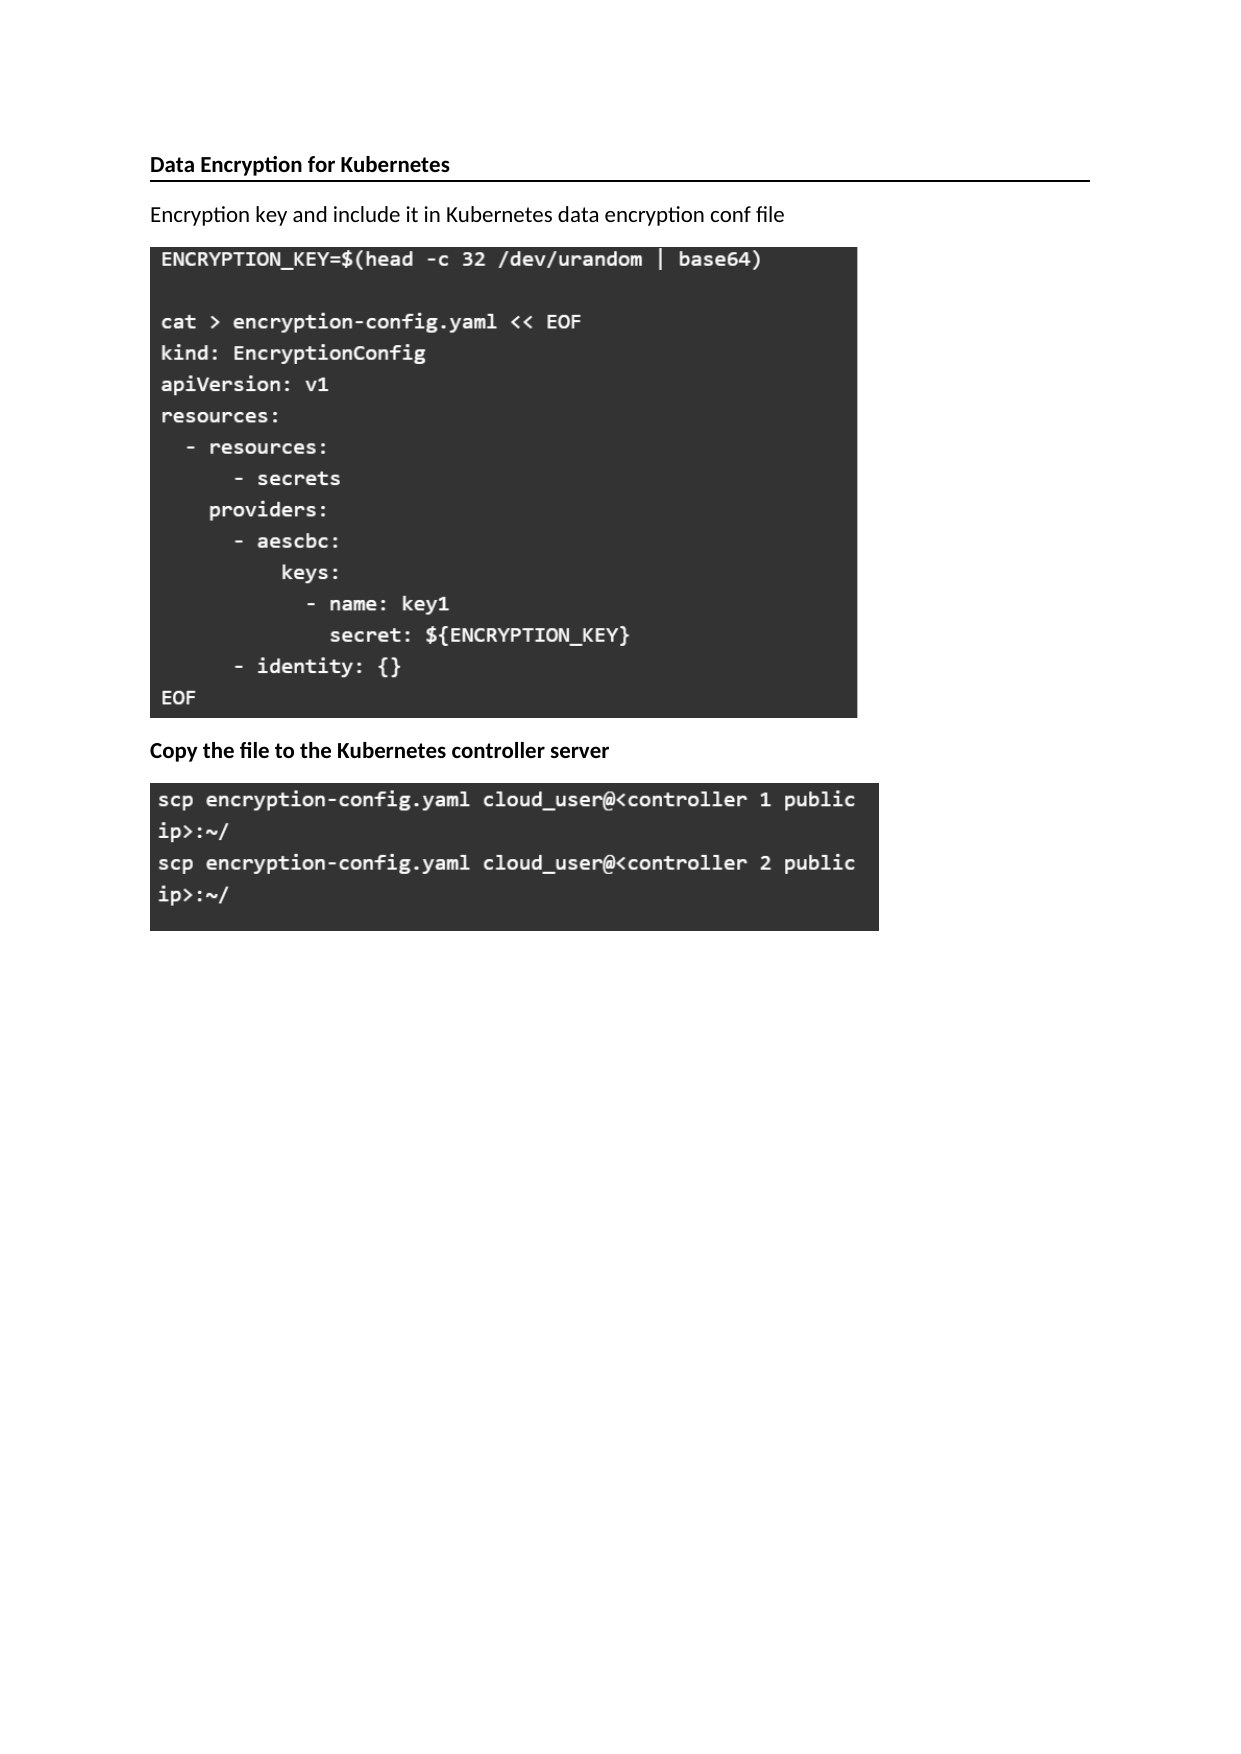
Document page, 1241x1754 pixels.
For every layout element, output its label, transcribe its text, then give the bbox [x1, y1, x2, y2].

picture [150, 247, 858, 718]
picture [150, 783, 879, 931]
text Encryption key and include it in Kubernetes data encryption conf file [150, 201, 1090, 228]
text Data Encryption for Kubernetes [150, 150, 1090, 180]
text Copy the file to the Kubernetes controller server [150, 736, 1090, 764]
